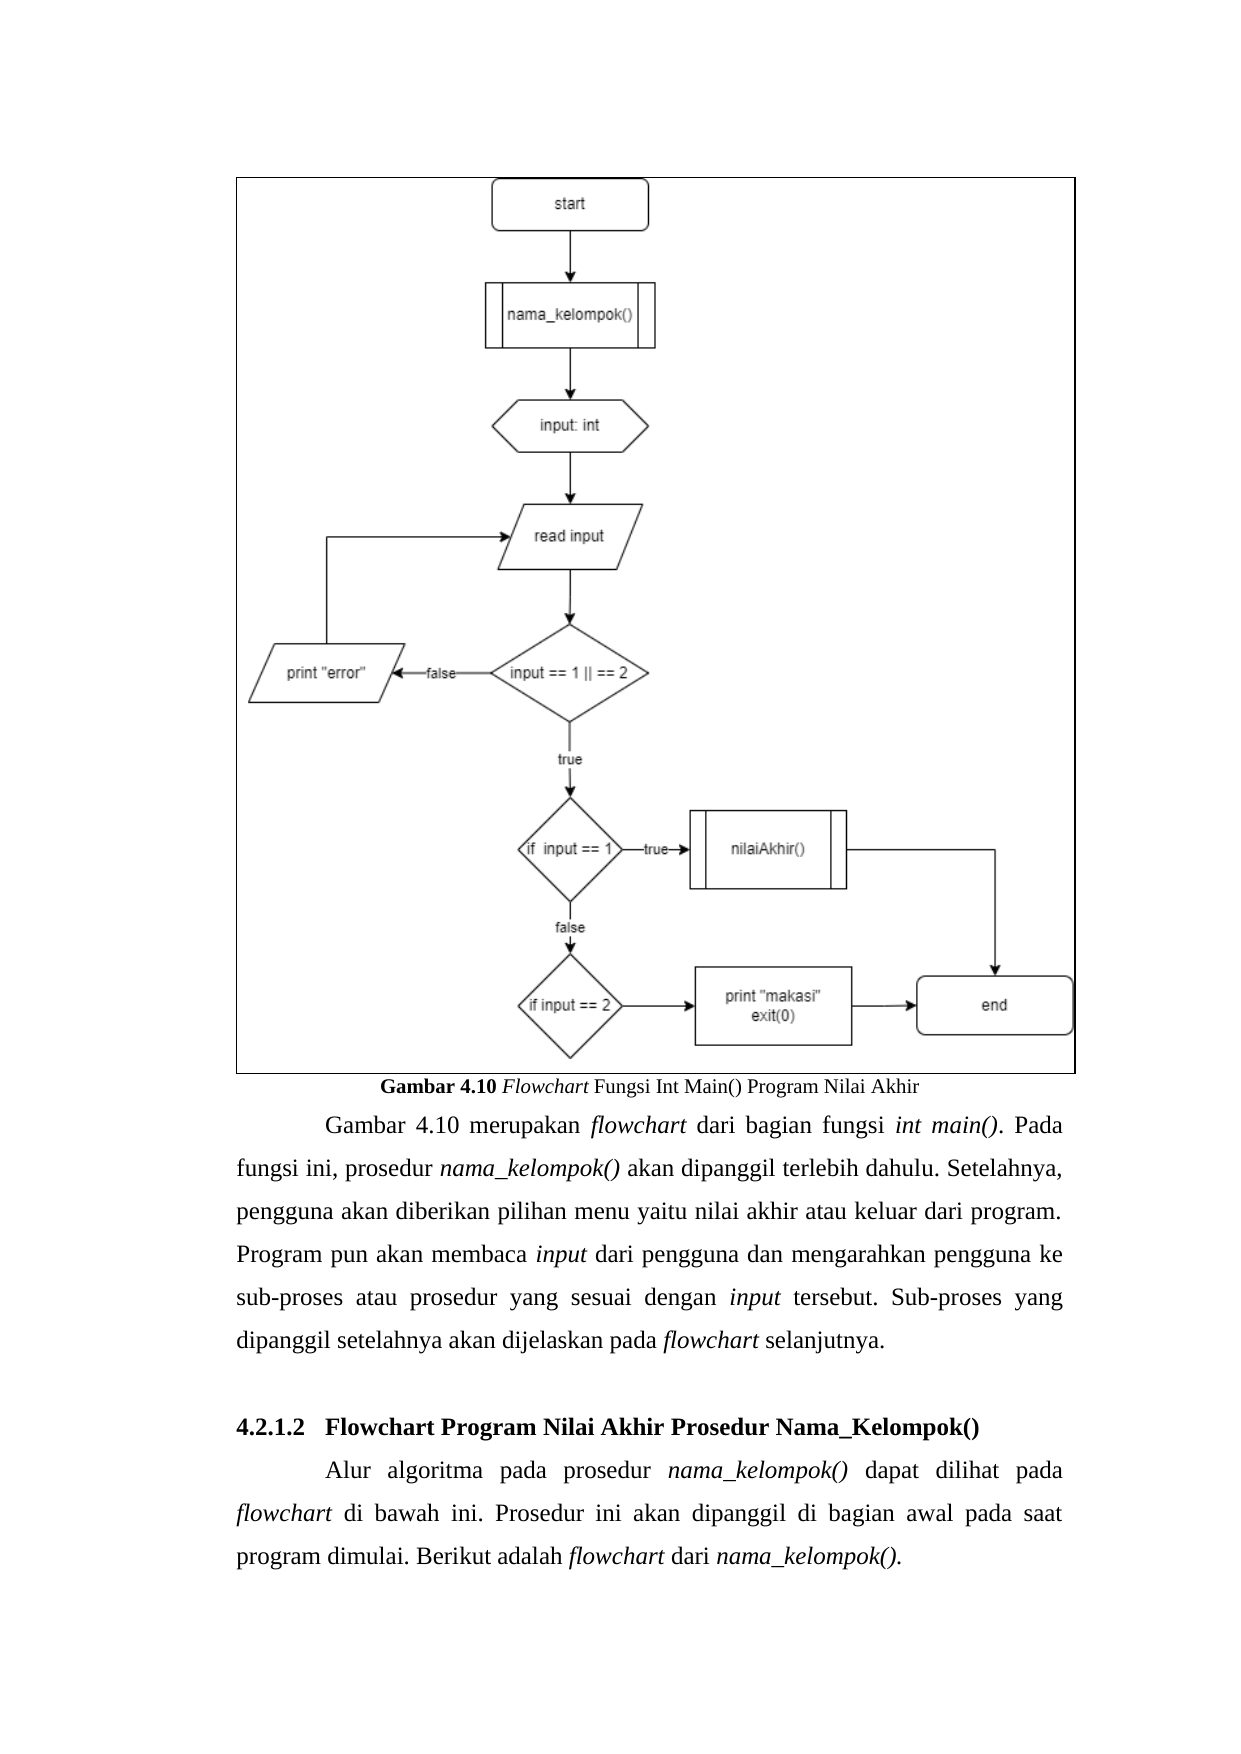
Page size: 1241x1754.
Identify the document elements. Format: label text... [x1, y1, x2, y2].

picture [248, 178, 1074, 1059]
text Gambar 4.10 Flowchart Fungsi Int Main() Program Nilai Akhir [236, 1074, 1063, 1098]
text Gambar 4.10 merupakan flowchart dari bagian fungsi int main(). Pada fungsi ini, prosedur nama_kelompok() akan dipanggil terlebih dahulu. Setelahnya, pengguna akan diberikan pilihan menu yaitu nilai akhir atau keluar dari program. Program pun akan membaca input dari pengguna dan mengarahkan pengguna ke sub-proses atau prosedur yang sesuai dengan input tersebut. Sub-proses yang dipanggil setelahnya akan dijelaskan pada flowchart selanjutnya. [236, 1110, 1063, 1354]
text Alur algoritma pada prosedur nama_kelompok() dapat dilihat pada flowchart di bawah ini. Prosedur ini akan dipanggil di bagian awal pada saat program dimulai. Berikut adalah flowchart dari nama_kelompok(). [236, 1455, 1063, 1570]
list Flowchart Program Nilai Akhir Prosedur Nama_Kelompok() [236, 1412, 1063, 1440]
table_header [237, 178, 1074, 1073]
